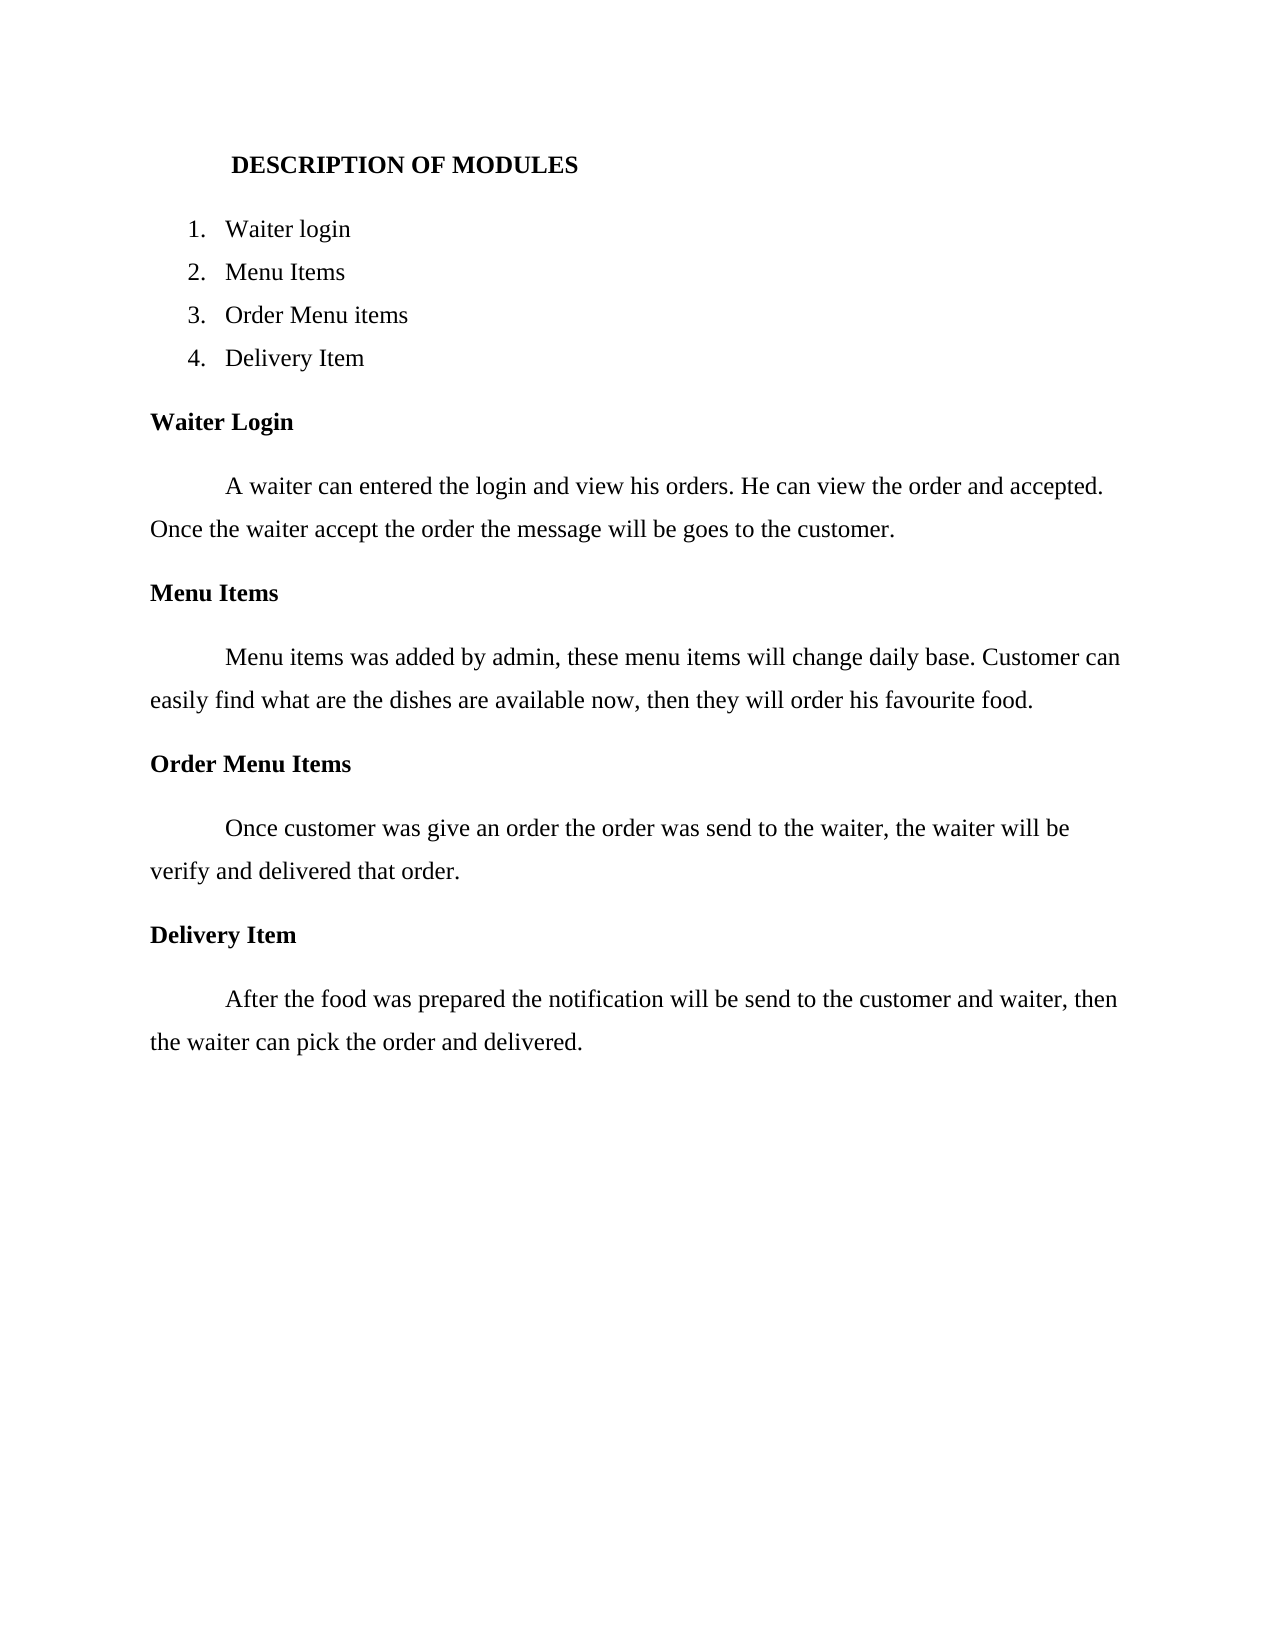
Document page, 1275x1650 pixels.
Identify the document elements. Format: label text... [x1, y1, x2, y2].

text After the food was prepared the notification will be send to the customer and waiter, then the waiter can pick the order and delivered. [150, 984, 1125, 1056]
list Delivery Item [187, 343, 1125, 372]
text Order Menu Items [150, 749, 1125, 778]
text Once customer was give an order the order was send to the waiter, the waiter will be verify and delivered that order. [150, 813, 1125, 885]
text Waiter Login [150, 407, 1125, 436]
text Menu Items [150, 578, 1125, 607]
text Delivery Item [150, 920, 1125, 949]
text A waiter can entered the login and view his orders. He can view the order and accepted. Once the waiter accept the order the message will be goes to the customer. [150, 471, 1125, 543]
list Menu Items [187, 257, 1125, 286]
list Waiter login [187, 214, 1125, 243]
text Menu items was added by admin, these menu items will change daily base. Customer can easily find what are the dishes are available now, then they will order his favourite food. [150, 642, 1125, 714]
text DESCRIPTION OF MODULES [150, 150, 1125, 179]
list Order Menu items [187, 300, 1125, 329]
